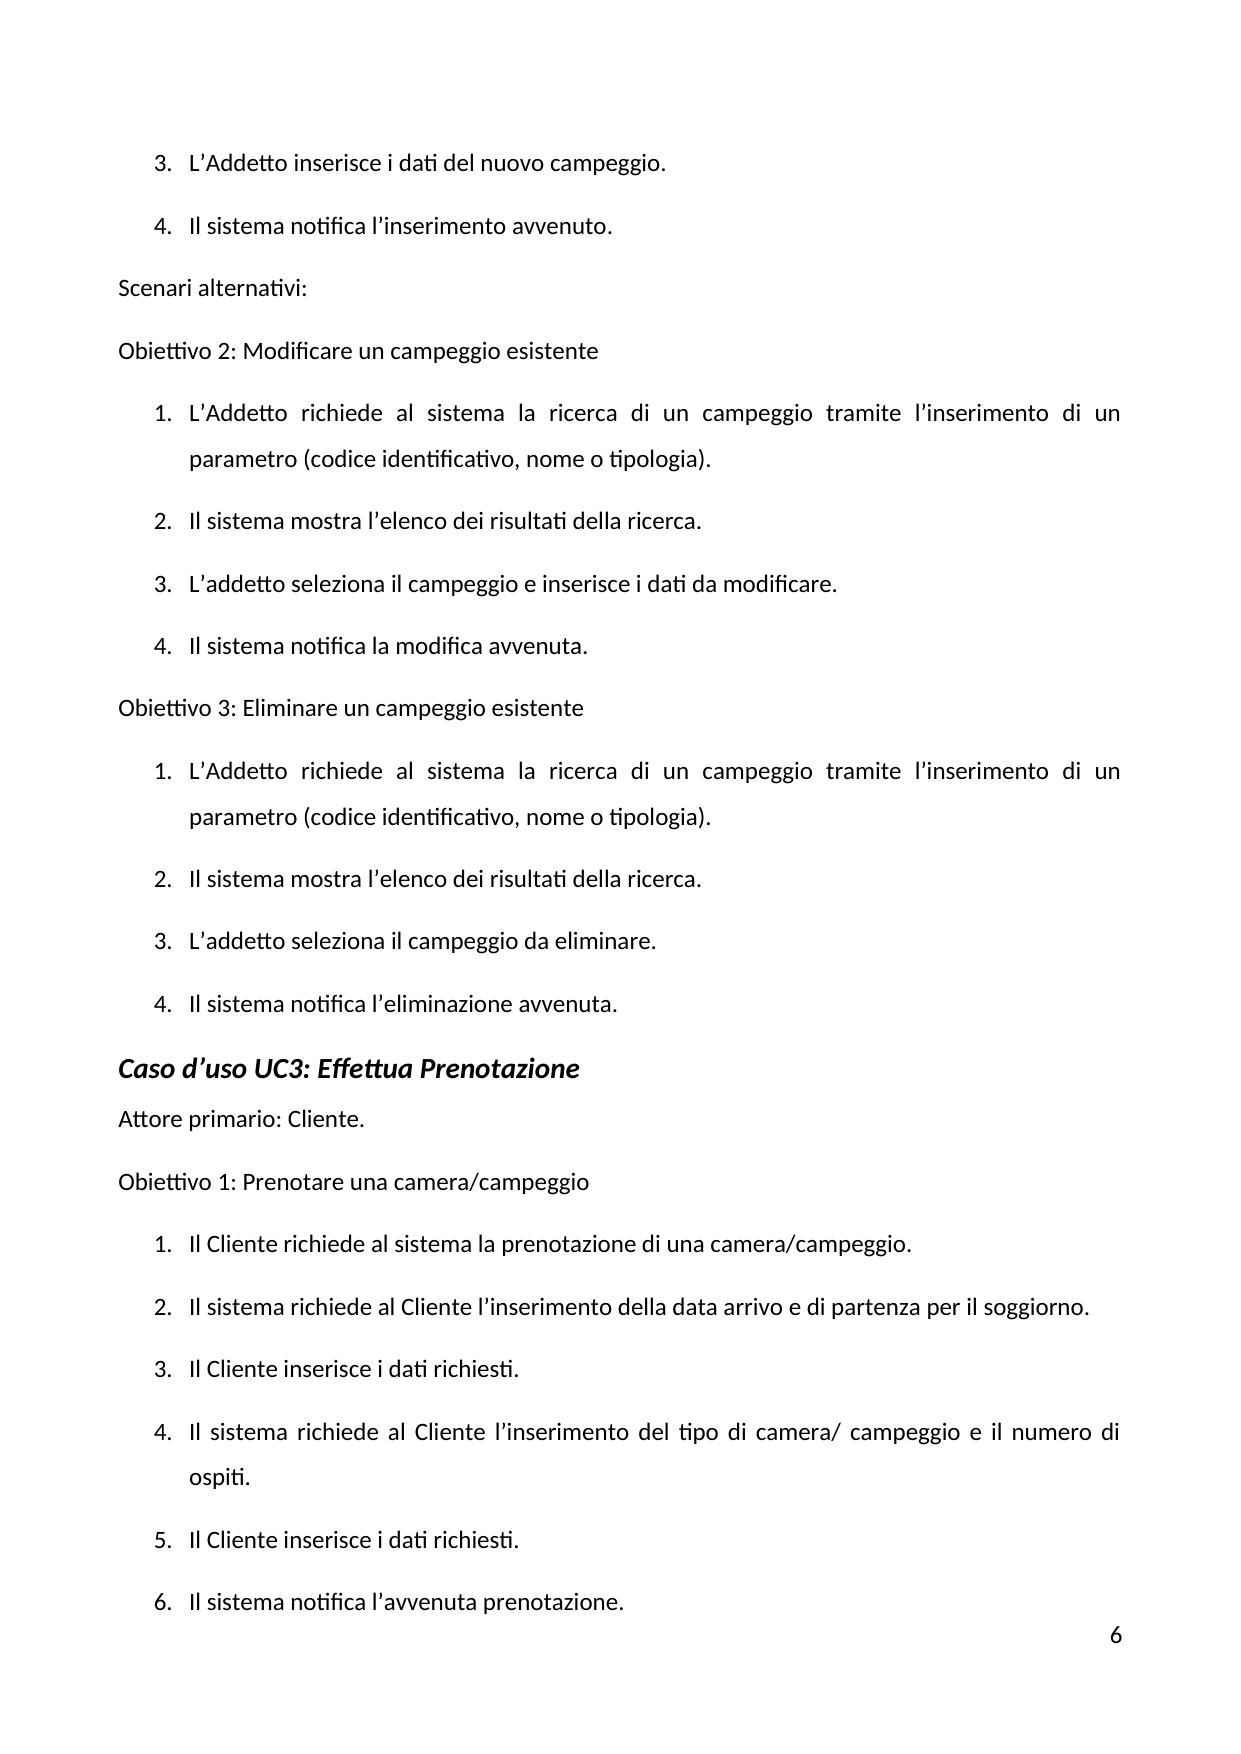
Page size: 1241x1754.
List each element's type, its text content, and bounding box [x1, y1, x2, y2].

list Il sistema richiede al Cliente l’inserimento del tipo di camera/ campeggio e il numero di ospiti. [153, 1416, 1122, 1492]
list Il sistema notifica la modifica avvenuta. [153, 630, 1122, 661]
list Il sistema mostra l’elenco dei risultati della ricerca. [153, 863, 1122, 893]
list Il sistema notifica l’inserimento avvenuto. [153, 210, 1122, 241]
list L’Addetto richiede al sistema la ricerca di un campeggio tramite l’inserimento di un parametro (codice identificativo, nome o tipologia). [153, 397, 1122, 473]
list Il sistema mostra l’elenco dei risultati della ricerca. [153, 505, 1122, 536]
subtitle Caso d’uso UC3: Effettua Prenotazione [118, 1050, 1122, 1086]
list Il Cliente inserisce i dati richiesti. [153, 1353, 1122, 1384]
text Scenari alternativi: [118, 272, 1122, 303]
text Obiettivo 3: Eliminare un campeggio esistente [118, 692, 1122, 723]
list Il sistema richiede al Cliente l’inserimento della data arrivo e di partenza per il soggiorno. [153, 1291, 1122, 1321]
list Il sistema notifica l’eliminazione avvenuta. [153, 988, 1122, 1018]
list L’addetto seleziona il campeggio e inserisce i dati da modificare. [153, 568, 1122, 598]
text Attore primario: Cliente. [118, 1104, 1122, 1134]
list Il Cliente richiede al sistema la prenotazione di una camera/campeggio. [153, 1228, 1122, 1259]
text Obiettivo 1: Prenotare una camera/campeggio [118, 1166, 1122, 1197]
text Obiettivo 2: Modificare un campeggio esistente [118, 335, 1122, 365]
list L’addetto seleziona il campeggio da eliminare. [153, 925, 1122, 956]
list L’Addetto inserisce i dati del nuovo campeggio. [153, 148, 1122, 178]
list Il Cliente inserisce i dati richiesti. [153, 1524, 1122, 1554]
list L’Addetto richiede al sistema la ricerca di un campeggio tramite l’inserimento di un parametro (codice identificativo, nome o tipologia). [153, 755, 1122, 831]
list Il sistema notifica l’avvenuta prenotazione. [153, 1586, 1122, 1617]
